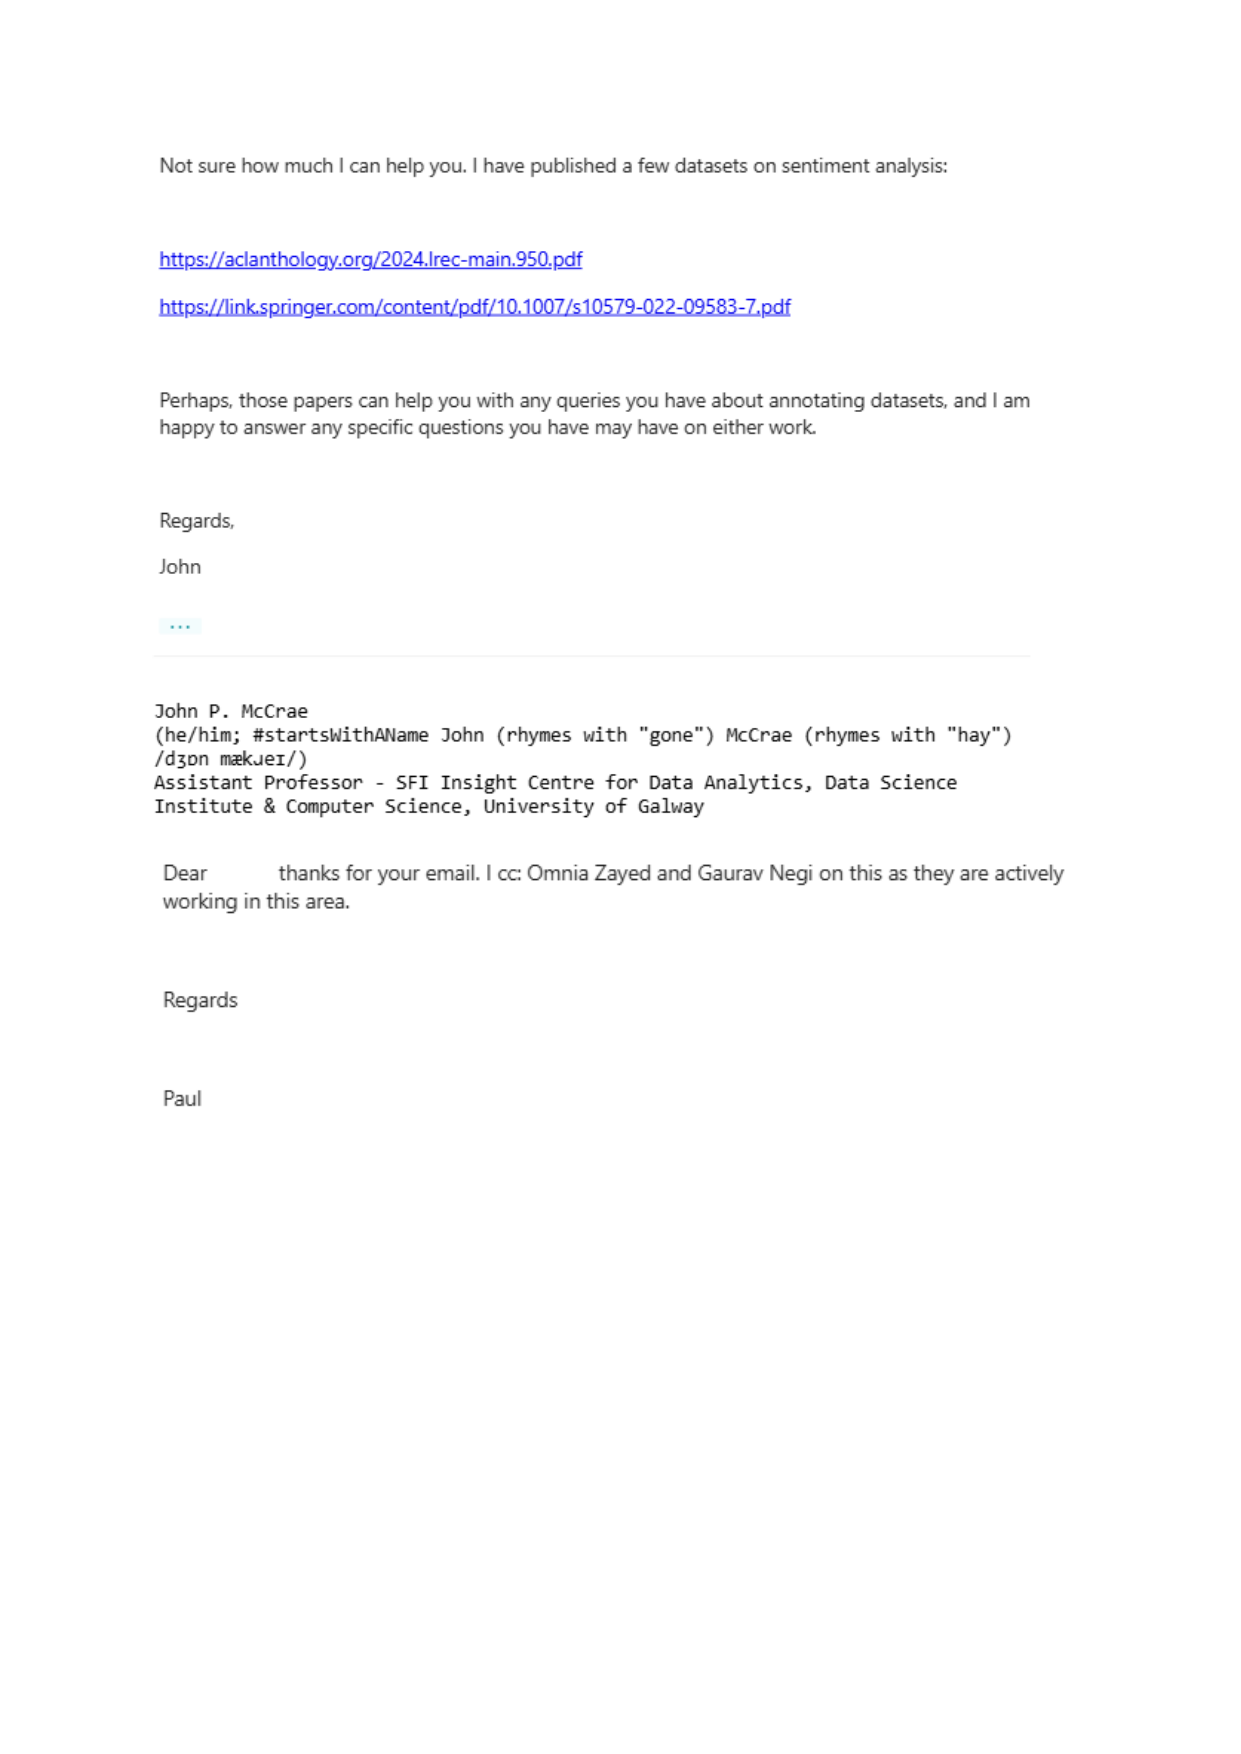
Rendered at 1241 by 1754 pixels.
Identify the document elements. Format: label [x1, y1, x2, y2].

picture [150, 843, 1077, 1125]
picture [150, 150, 1031, 822]
